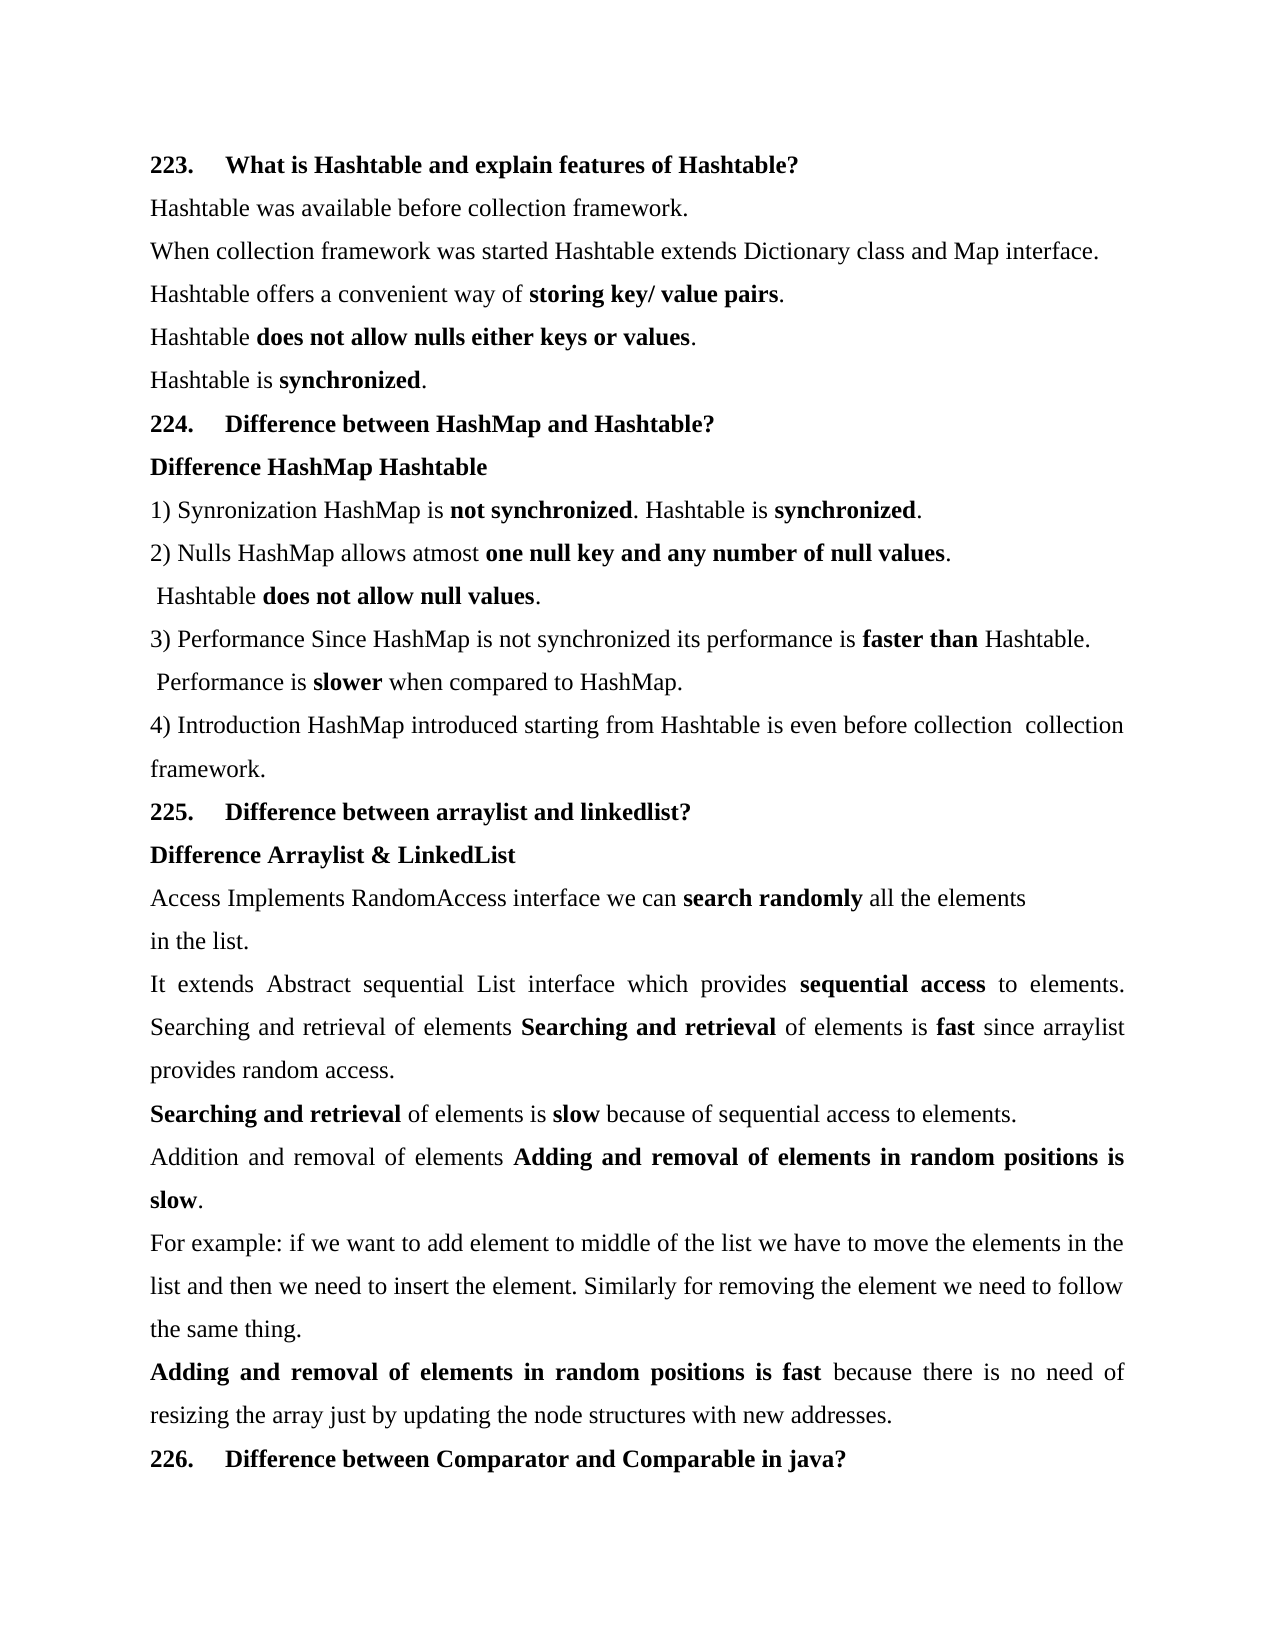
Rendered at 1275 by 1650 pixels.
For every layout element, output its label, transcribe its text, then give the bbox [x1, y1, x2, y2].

list Difference between arraylist and linkedlist? [150, 797, 1125, 826]
text It extends Abstract sequential List interface which provides sequential access to elements. Searching and retrieval of elements Searching and retrieval of elements is fast since arraylist provides random access. [150, 969, 1125, 1084]
text Difference HashMap Hashtable [150, 452, 1125, 481]
text Hashtable does not allow null values. [150, 581, 1125, 610]
text Hashtable is synchronized. [150, 366, 1125, 394]
list Difference between Comparator and Comparable in java? [150, 1444, 1125, 1472]
text in the list. [150, 926, 1125, 955]
text Addition and removal of elements Adding and removal of elements in random positions is slow. [150, 1142, 1125, 1214]
text Access Implements RandomAccess interface we can search randomly all the elements [150, 883, 1125, 912]
text Hashtable was available before collection framework. [150, 193, 1125, 222]
text 2) Nulls HashMap allows atmost one null key and any number of null values. [150, 538, 1125, 567]
text Hashtable does not allow nulls either keys or values. [150, 322, 1125, 351]
text 1) Synronization HashMap is not synchronized. Hashtable is synchronized. [150, 495, 1125, 524]
text 4) Introduction HashMap introduced starting from Hashtable is even before collection collection framework. [150, 711, 1125, 782]
text For example: if we want to add element to middle of the list we have to move the elements in the list and then we need to insert the element. Similarly for removing the element we need to follow the same thing. [150, 1228, 1125, 1343]
text Searching and retrieval of elements is slow because of sequential access to elements. [150, 1099, 1125, 1127]
text Adding and removal of elements in random positions is fast because there is no need of resizing the array just by updating the node structures with new addresses. [150, 1357, 1125, 1429]
text Hashtable offers a convenient way of storing key/ value pairs. [150, 279, 1125, 308]
text Difference Arraylist & LinkedList [150, 840, 1125, 869]
list Difference between HashMap and Hashtable? [150, 409, 1125, 437]
list What is Hashtable and explain features of Hashtable? [150, 150, 1125, 179]
text When collection framework was started Hashtable extends Dictionary class and Map interface. [150, 236, 1125, 265]
text Performance is slower when compared to HashMap. [150, 667, 1125, 696]
text 3) Performance Since HashMap is not synchronized its performance is faster than Hashtable. [150, 624, 1125, 653]
